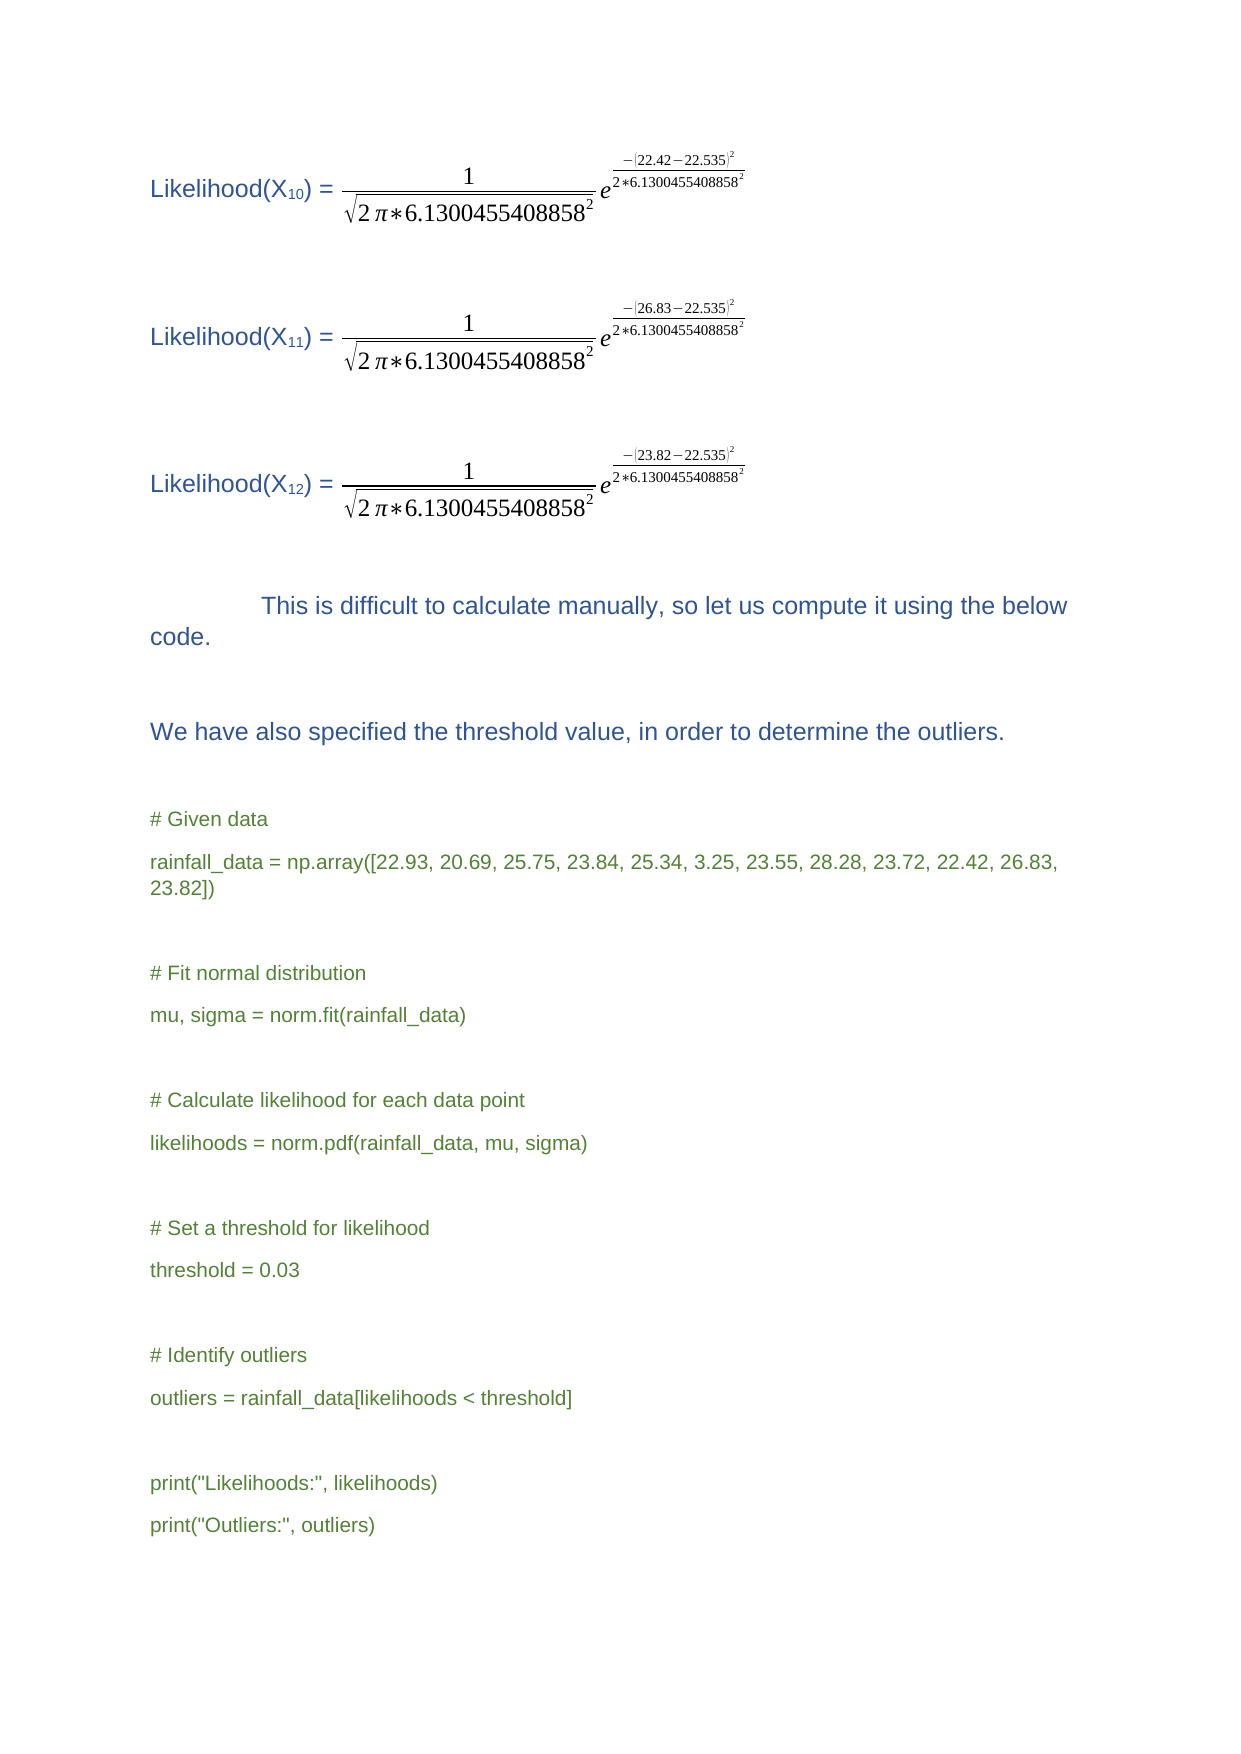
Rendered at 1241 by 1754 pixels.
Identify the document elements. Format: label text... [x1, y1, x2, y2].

text # Calculate likelihood for each data point [150, 1088, 1090, 1112]
text # Given data [150, 807, 1090, 831]
text print("Likelihoods:", likelihoods) [150, 1471, 1090, 1494]
text We have also specified the threshold value, in order to determine the outliers. [150, 717, 1090, 746]
text outliers = rainfall_data[likelihoods < threshold] [150, 1386, 1090, 1409]
text print("Outliers:", outliers) [150, 1513, 1090, 1537]
text Likelihood(X12) = ​ [150, 445, 1090, 522]
text # Fit normal distribution [150, 961, 1090, 984]
text Likelihood(X11) = ​ [150, 297, 1090, 374]
text # Identify outliers [150, 1343, 1090, 1367]
text rainfall_data = np.array([22.93, 20.69, 25.75, 23.84, 25.34, 3.25, 23.55, 28.28, 23.72, 22.42, 26.83, 23.82]) [150, 850, 1090, 899]
text mu, sigma = norm.fit(rainfall_data) [150, 1003, 1090, 1027]
text threshold = 0.03 [150, 1258, 1090, 1282]
text # Set a threshold for likelihood [150, 1216, 1090, 1239]
text This is difficult to calculate manually, so let us compute it using the below code. [150, 591, 1090, 651]
text likelihoods = norm.pdf(rainfall_data, mu, sigma) [150, 1131, 1090, 1154]
text Likelihood(X10) = ​ [150, 150, 1090, 227]
